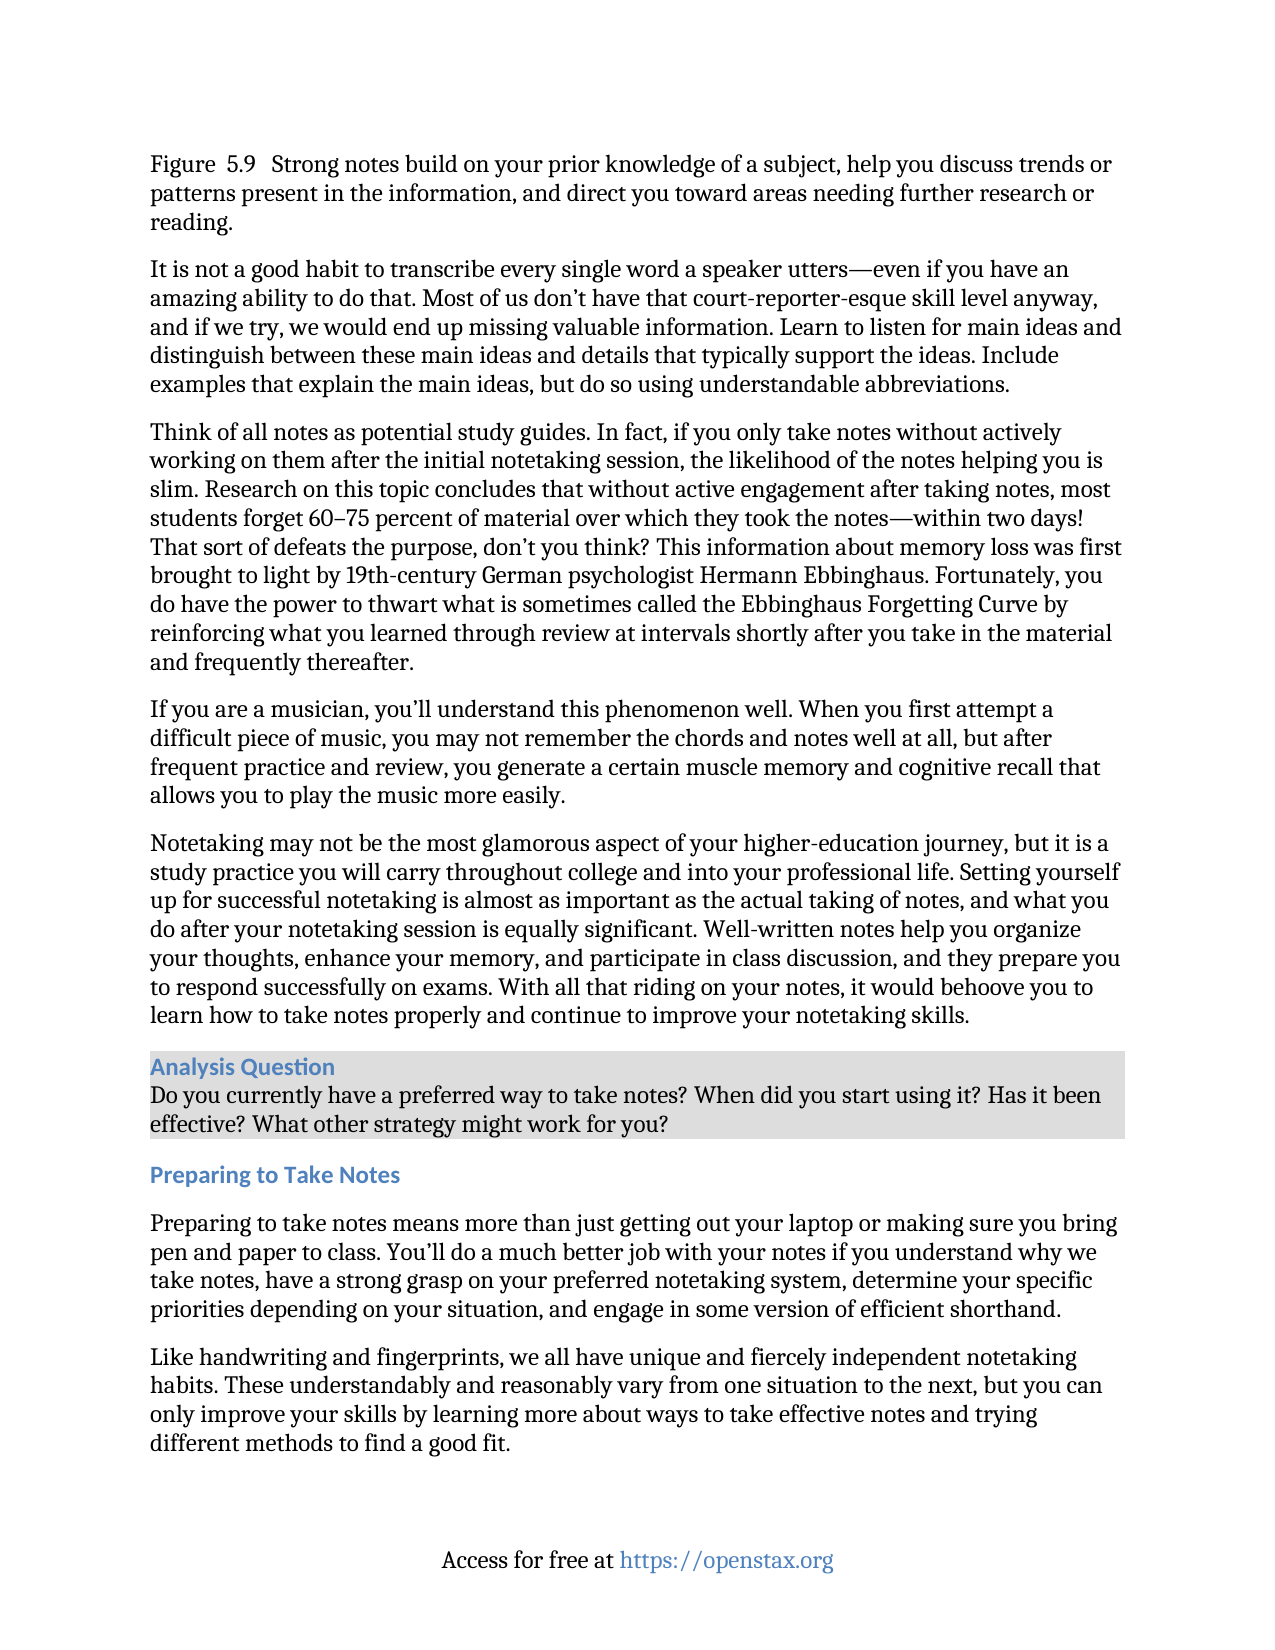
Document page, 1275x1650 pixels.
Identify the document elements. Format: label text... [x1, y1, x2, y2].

text Do you currently have a preferred way to take notes? When did you start using it? Has it been effective? What other strategy might work for you? [150, 1081, 1125, 1139]
text It is not a good habit to transcribe every single word a speaker utters—even if you have an amazing ability to do that. Most of us don’t have that court-reporter-esque skill level anyway, and if we try, we would end up missing valuable information. Learn to listen for main ideas and distinguish between these main ideas and details that typically support the ideas. Include examples that explain the main ideas, but do so using understandable abbreviations. [150, 255, 1125, 399]
text If you are a musician, you’ll understand this phenomenon well. When you first attempt a difficult piece of music, you may not remember the chords and notes well at all, but after frequent practice and review, you generate a certain muscle memory and cognitive recall that allows you to play the music more easily. [150, 695, 1125, 810]
subtitle Preparing to Take Notes [150, 1160, 1125, 1190]
text Preparing to take notes means more than just getting out your laptop or making sure you bring pen and paper to class. You’ll do a much better job with your notes if you understand why we take notes, have a strong grasp on your preferred notetaking system, determine your specific priorities depending on your situation, and engage in some version of efficient shorthand. [150, 1209, 1125, 1324]
text Like handwriting and fingerprints, we all have unique and fiercely independent notetaking habits. These understandably and reasonably vary from one situation to the next, but you can only improve your skills by learning more about ways to take effective notes and trying different methods to find a good fit. [150, 1343, 1125, 1458]
text Notetaking may not be the most glamorous aspect of your higher-education journey, but it is a study practice you will carry throughout college and into your professional life. Setting yourself up for successful notetaking is almost as important as the actual taking of notes, and what you do after your notetaking session is equally significant. Well-written notes help you organize your thoughts, enhance your memory, and participate in class discussion, and they prepare you to respond successfully on exams. With all that riding on your notes, it would behoove you to learn how to take notes properly and continue to improve your notetaking skills. [150, 829, 1125, 1030]
subtitle Analysis Question [150, 1051, 1125, 1081]
text Think of all notes as potential study guides. In fact, if you only take notes without actively working on them after the initial notetaking session, the likelihood of the notes helping you is slim. Research on this topic concludes that without active engagement after taking notes, most students forget 60–75 percent of material over which they took the notes—within two days! That sort of defeats the purpose, don’t you think? This information about memory loss was first brought to light by 19th-century German psychologist Hermann Ebbinghaus. Fortunately, you do have the power to thwart what is sometimes called the Ebbinghaus Forgetting Curve by reinforcing what you learned through review at intervals shortly after you take in the material and frequently thereafter. [150, 417, 1125, 676]
text Figure 5.9 Strong notes build on your prior knowledge of a subject, help you discuss trends or patterns present in the information, and direct you toward areas needing further research or reading. [150, 150, 1125, 236]
